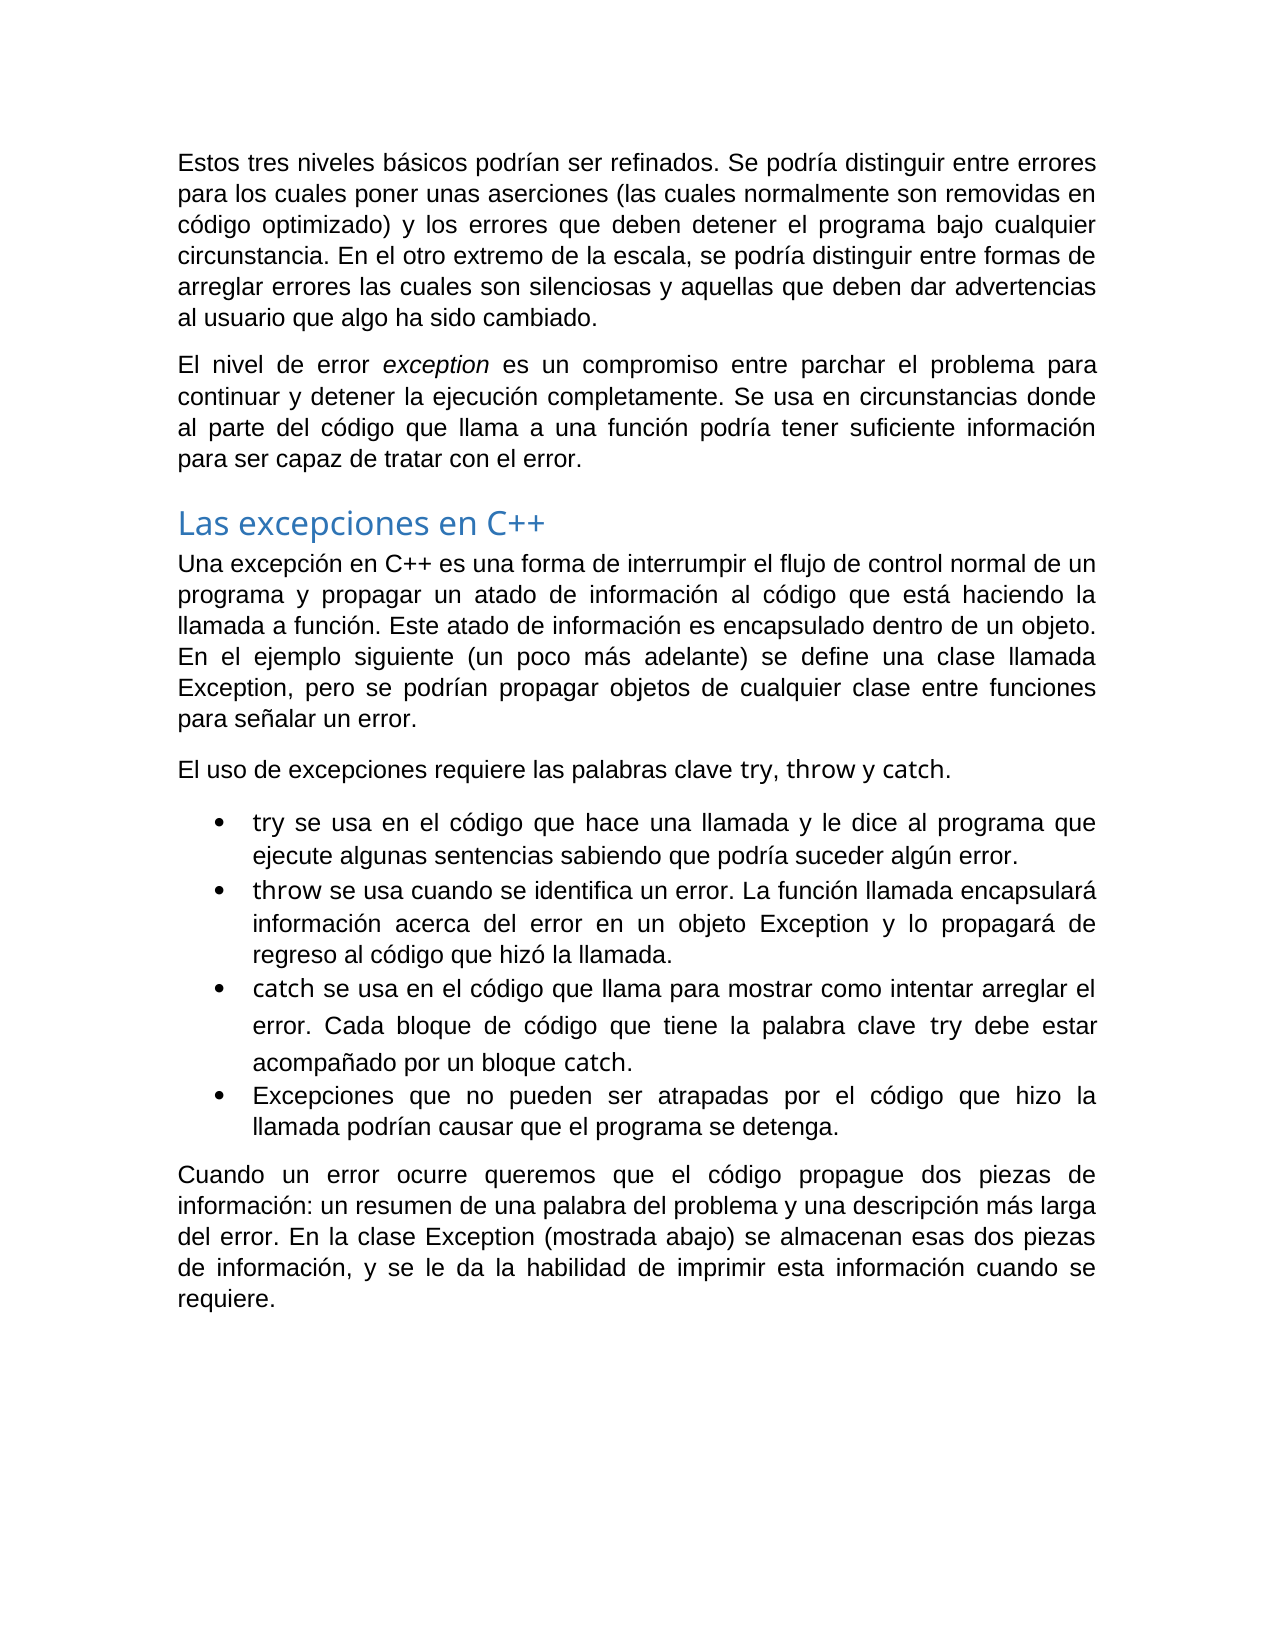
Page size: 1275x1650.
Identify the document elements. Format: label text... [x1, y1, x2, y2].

text Cuando un error ocurre queremos que el código propague dos piezas de información: un resumen de una palabra del problema y una descripción más larga del error. En la clase Exception (mostrada abajo) se almacenan esas dos piezas de información, y se le da la habilidad de imprimir esta información cuando se requiere. [177, 1160, 1098, 1313]
text Una excepción en C++ es una forma de interrumpir el flujo de control normal de un programa y propagar un atado de información al código que está haciendo la llamada a función. Este atado de información es encapsulado dentro de un objeto. En el ejemplo siguiente (un poco más adelante) se define una clase llamada Exception, pero se podrían propagar objetos de cualquier clase entre funciones para señalar un error. [177, 549, 1098, 733]
text El uso de excepciones requiere las palabras clave try, throw y catch. [177, 752, 1098, 786]
text Estos tres niveles básicos podrían ser refinados. Se podría distinguir entre errores para los cuales poner unas aserciones (las cuales normalmente son removidas en código optimizado) y los errores que deben detener el programa bajo cualquier circunstancia. En el otro extremo de la escala, se podría distinguir entre formas de arreglar errores las cuales son silenciosas y aquellas que deben dar advertencias al usuario que algo ha sido cambiado. [177, 148, 1098, 332]
subtitle Las excepciones en C++ [177, 500, 1098, 545]
list try se usa en el código que hace una llamada y le dice al programa que ejecute algunas sentencias sabiendo que podría suceder algún error. [215, 805, 1098, 870]
list catch se usa en el código que llama para mostrar como intentar arreglar el error. Cada bloque de código que tiene la palabra clave try debe estar acompañado por un bloque catch. [215, 971, 1098, 1078]
list Excepciones que no pueden ser atrapadas por el código que hizo la llamada podrían causar que el programa se detenga. [215, 1081, 1098, 1141]
list throw se usa cuando se identifica un error. La función llamada encapsulará información acerca del error en un objeto Exception y lo propagará de regreso al código que hizó la llamada. [215, 872, 1098, 968]
text El nivel de error exception es un compromiso entre parchar el problema para continuar y detener la ejecución completamente. Se usa en circunstancias donde al parte del código que llama a una función podría tener suficiente información para ser capaz de tratar con el error. [177, 351, 1098, 472]
